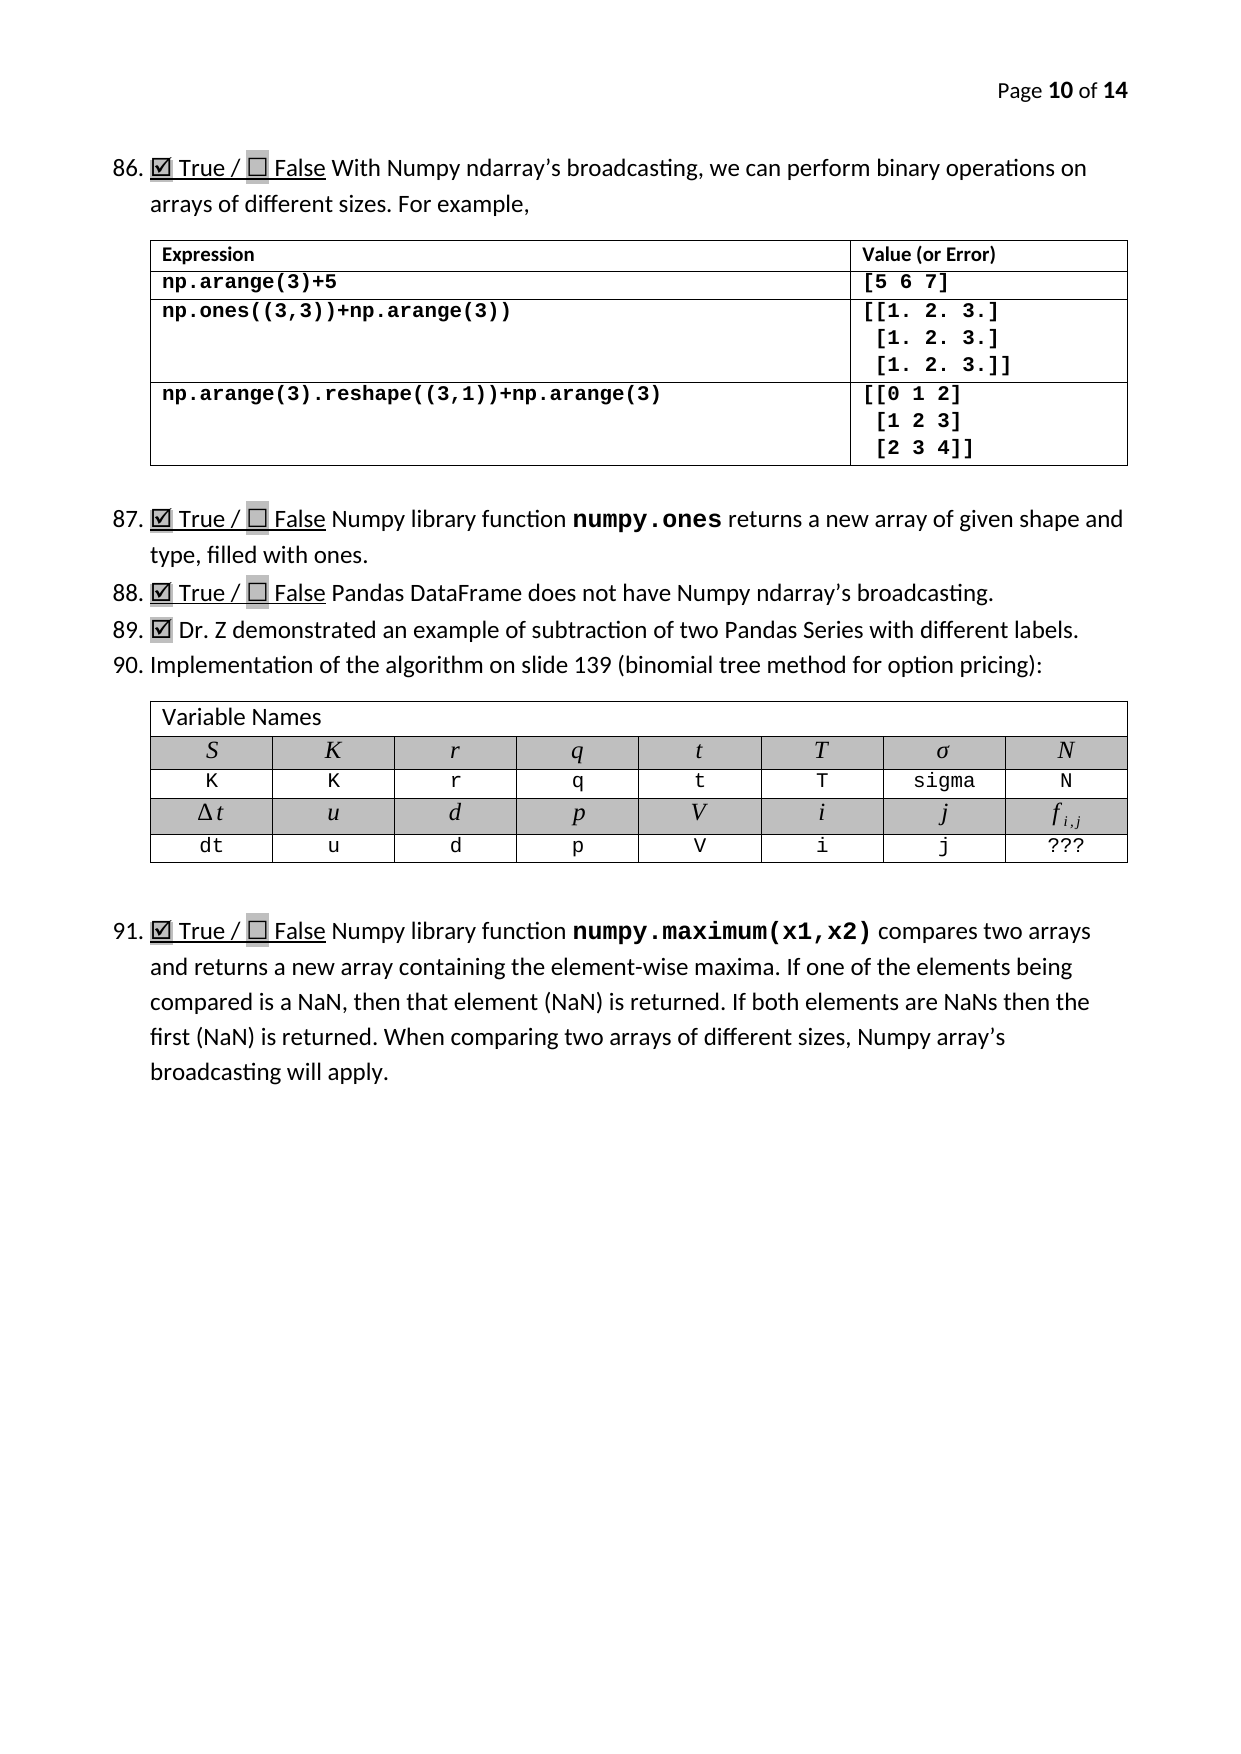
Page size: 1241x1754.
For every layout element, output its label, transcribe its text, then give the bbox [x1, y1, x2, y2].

table_cell [884, 799, 1005, 834]
list True / False Pandas DataFrame does not have Numpy ndarray’s broadcasting. [112, 575, 246, 609]
table_cell [[1. 2. 3.] [1. 2. 3.] [1. 2. 3.]] [851, 300, 1127, 382]
table_cell [884, 737, 1005, 769]
table_cell [395, 799, 516, 834]
table_cell sigma [884, 770, 1005, 797]
table_cell [273, 799, 394, 834]
list Implementation of the algorithm on slide 139 (binomial tree method for option pricing): [112, 649, 1128, 679]
table_cell t [639, 770, 761, 797]
table_cell [5 6 7] [851, 272, 1127, 299]
table_cell [1006, 799, 1127, 834]
table_cell [517, 737, 638, 769]
table_cell [[0 1 2] [1 2 3] [2 3 4]] [851, 383, 1127, 465]
table_cell p [517, 835, 638, 862]
list True / False Pandas DataFrame does not have Numpy ndarray’s broadcasting. [269, 575, 1128, 609]
table_cell i [762, 835, 883, 862]
table_cell [762, 799, 883, 834]
table_header Expression [151, 241, 850, 271]
table_cell [151, 737, 272, 769]
table_header Variable Names [151, 702, 1127, 736]
table_cell [395, 737, 516, 769]
table_cell r [395, 770, 516, 797]
table_cell dt [151, 835, 272, 862]
table_cell np.arange(3)+5 [151, 272, 850, 299]
table_cell K [151, 770, 272, 797]
list True / False Numpy library function numpy.maximum(x1,x2) compares two arrays and returns a new array containing the element-wise maxima. If one of the elements being compared is a NaN, then that element (NaN) is returned. If both elements are NaNs then the first (NaN) is returned. When comparing two arrays of different sizes, Numpy array’s broadcasting will apply. [112, 913, 1128, 1087]
table_header Value (or Error) [851, 241, 1127, 271]
table_cell u [273, 835, 394, 862]
table_cell d [395, 835, 516, 862]
list True / False Numpy library function numpy.ones returns a new array of given shape and type, filled with ones. [112, 501, 1128, 570]
table_cell [1006, 737, 1127, 769]
table_cell K [273, 770, 394, 797]
table_cell np.ones((3,3))+np.arange(3)) [151, 300, 850, 382]
list True / False With Numpy ndarray’s broadcasting, we can perform binary operations on arrays of different sizes. For example, [112, 150, 1128, 219]
table_cell np.arange(3).reshape((3,1))+np.arange(3) [151, 383, 850, 465]
table_cell N [1006, 770, 1127, 797]
table_cell [639, 737, 761, 769]
table_cell [273, 737, 394, 769]
table_cell [639, 799, 761, 834]
table_cell [151, 799, 272, 834]
table_cell V [639, 835, 761, 862]
list Dr. Z demonstrated an example of subtraction of two Pandas Series with different labels. [112, 614, 1128, 644]
table_cell T [762, 770, 883, 797]
table_cell q [517, 770, 638, 797]
table_cell ??? [1006, 835, 1127, 862]
table_cell [762, 737, 883, 769]
table_cell j [884, 835, 1005, 862]
table_cell [517, 799, 638, 834]
